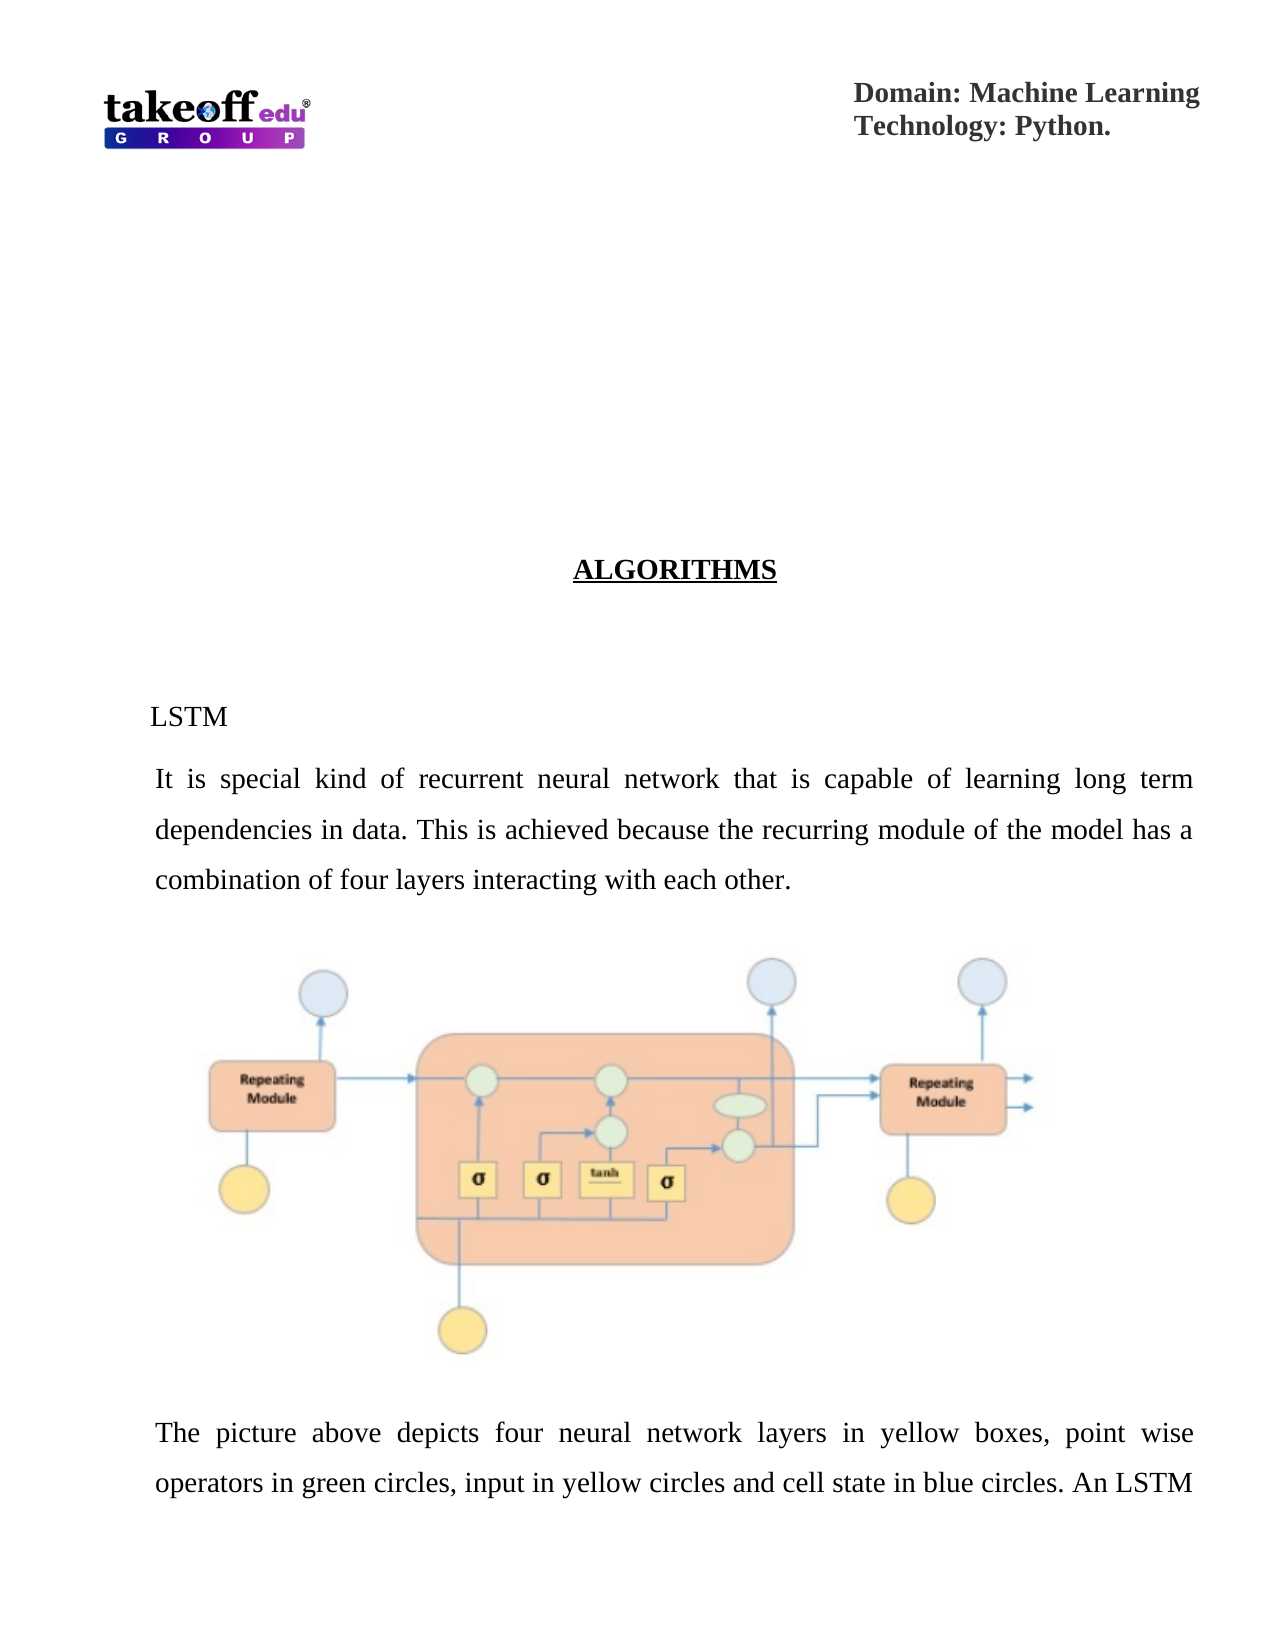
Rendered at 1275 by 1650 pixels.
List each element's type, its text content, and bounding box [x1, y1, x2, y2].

text ALGORITHMS [150, 552, 1200, 586]
picture [150, 927, 1086, 1378]
subtitle LSTM [150, 699, 1200, 732]
text It is special kind of recurrent neural network that is capable of learning long term dependencies in data. This is achieved because the recurring module of the model has a combination of four layers interacting with each other. [155, 761, 1195, 896]
picture [101, 86, 313, 157]
